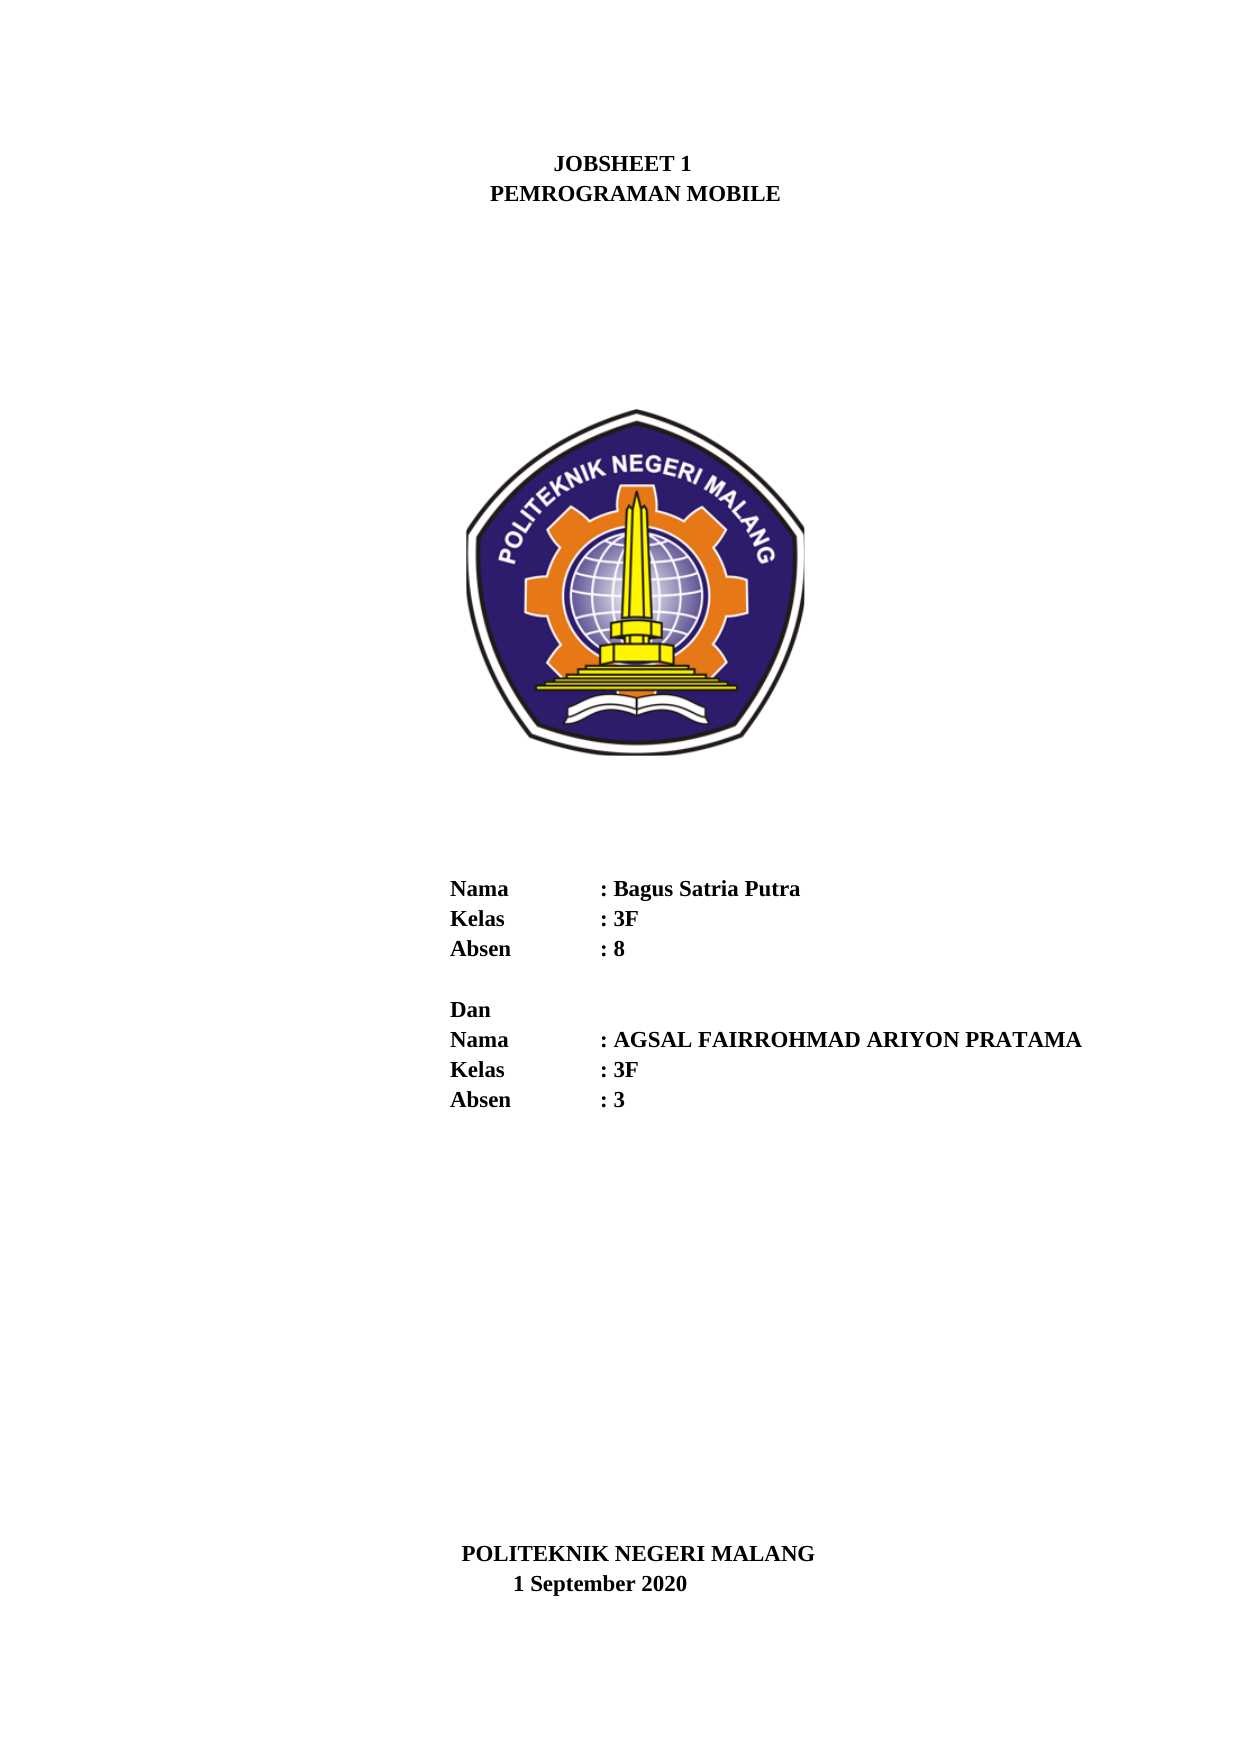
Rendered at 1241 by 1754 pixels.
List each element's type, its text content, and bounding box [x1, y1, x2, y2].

text Absen : 3 [150, 1086, 1090, 1113]
text Nama : Bagus Satria Putra [150, 875, 1090, 901]
text JOBSHEET 1 [450, 150, 1090, 176]
text Kelas : 3F [150, 1056, 1090, 1083]
text PEMROGRAMAN MOBILE [150, 180, 1090, 207]
text POLITEKNIK NEGERI MALANG [150, 1539, 1090, 1566]
text Dan [150, 996, 1090, 1022]
text Absen : 8 [150, 935, 1090, 962]
picture [463, 409, 805, 753]
text Kelas : 3F [150, 905, 1090, 932]
text Nama : AGSAL FAIRROHMAD ARIYON PRATAMA [150, 1026, 1090, 1052]
text 1 September 2020 [150, 1570, 1090, 1596]
